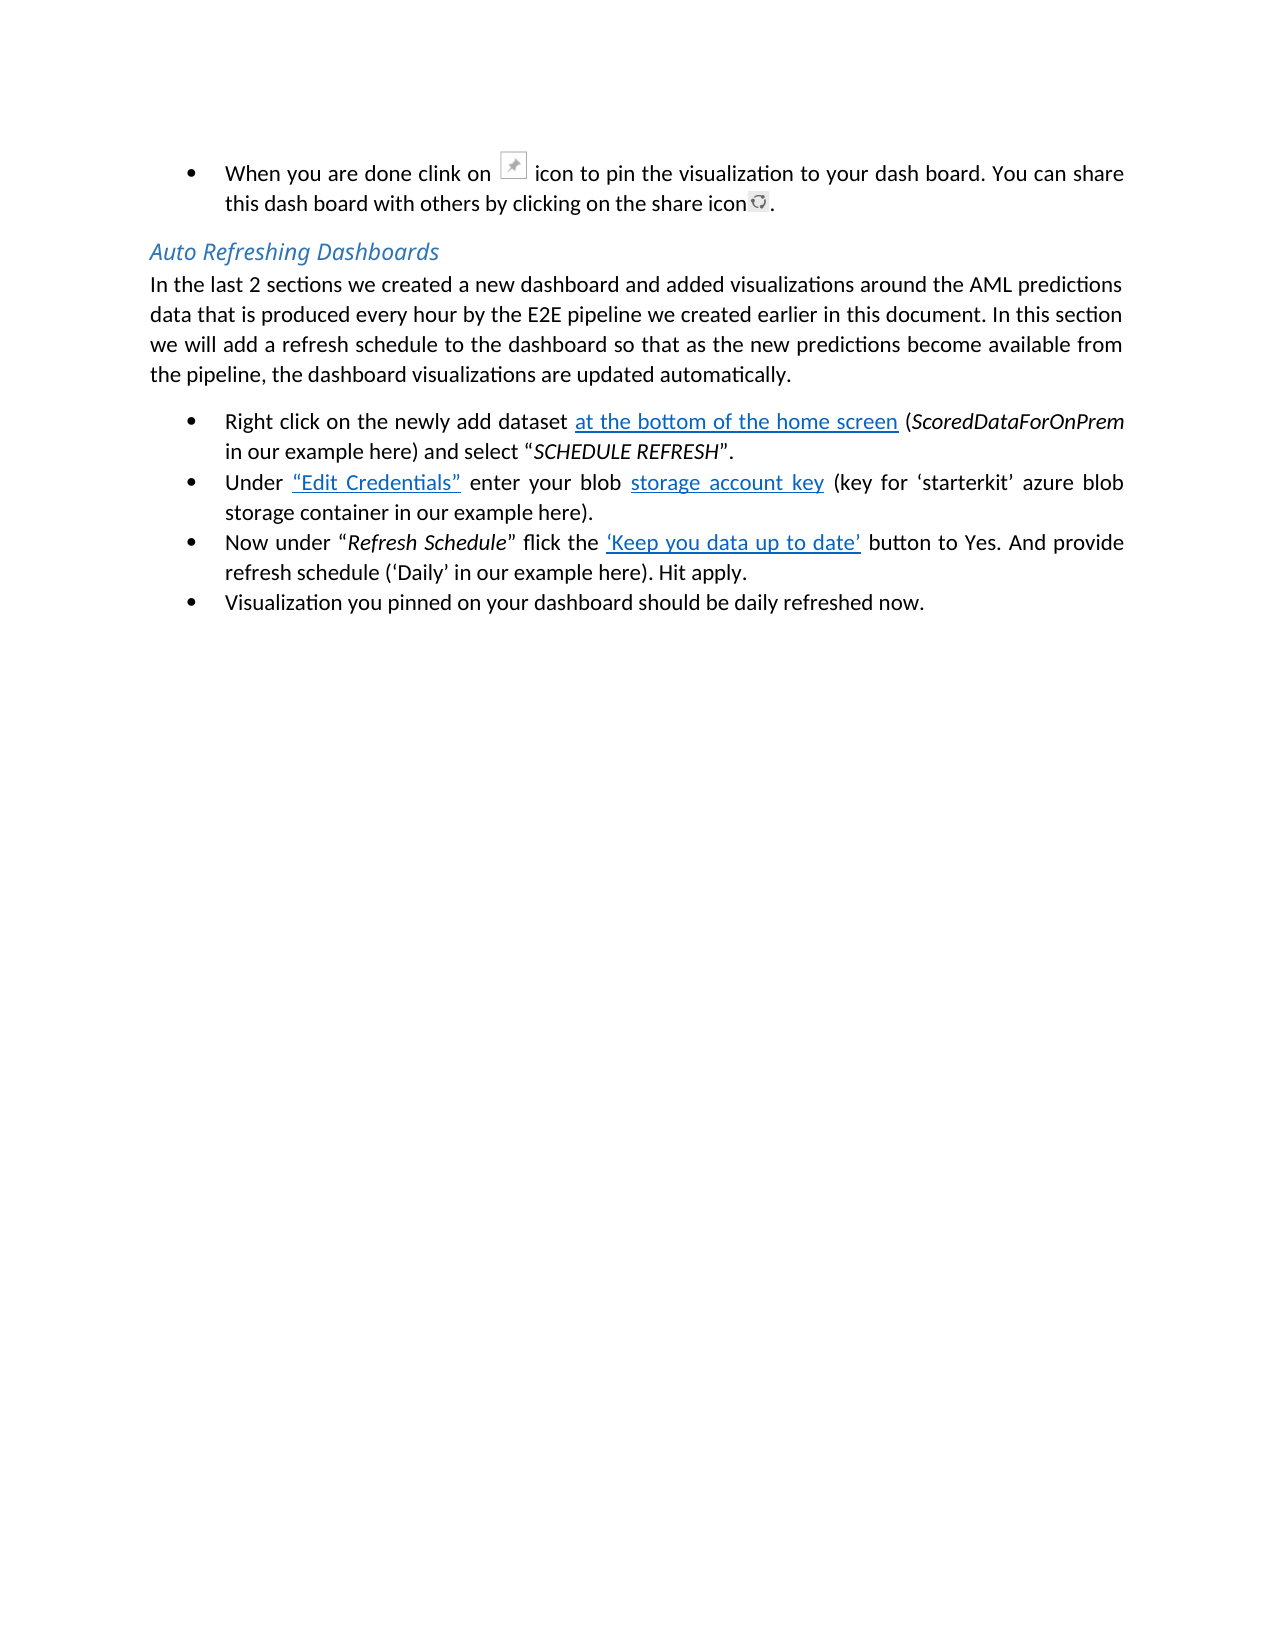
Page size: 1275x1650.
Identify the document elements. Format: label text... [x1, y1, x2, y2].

list Under “Edit Credentials” enter your blob storage account key (key for ‘starterkit’ azure blob storage container in our example here). [187, 468, 1125, 526]
list Visualization you pinned on your dashboard should be daily refreshed now. [187, 588, 1125, 616]
picture [498, 150, 529, 182]
list Right click on the newly add dataset at the bottom of the home screen (ScoredDataForOnPrem in our example here) and select “SCHEDULE REFRESH”. [187, 407, 1125, 465]
subtitle Auto Refreshing Dashboards [150, 236, 1125, 267]
picture [747, 191, 770, 212]
list Now under “Refresh Schedule” flick the ‘Keep you data up to date’ button to Yes. And provide refresh schedule (‘Daily’ in our example here). Hit apply. [187, 528, 1125, 586]
